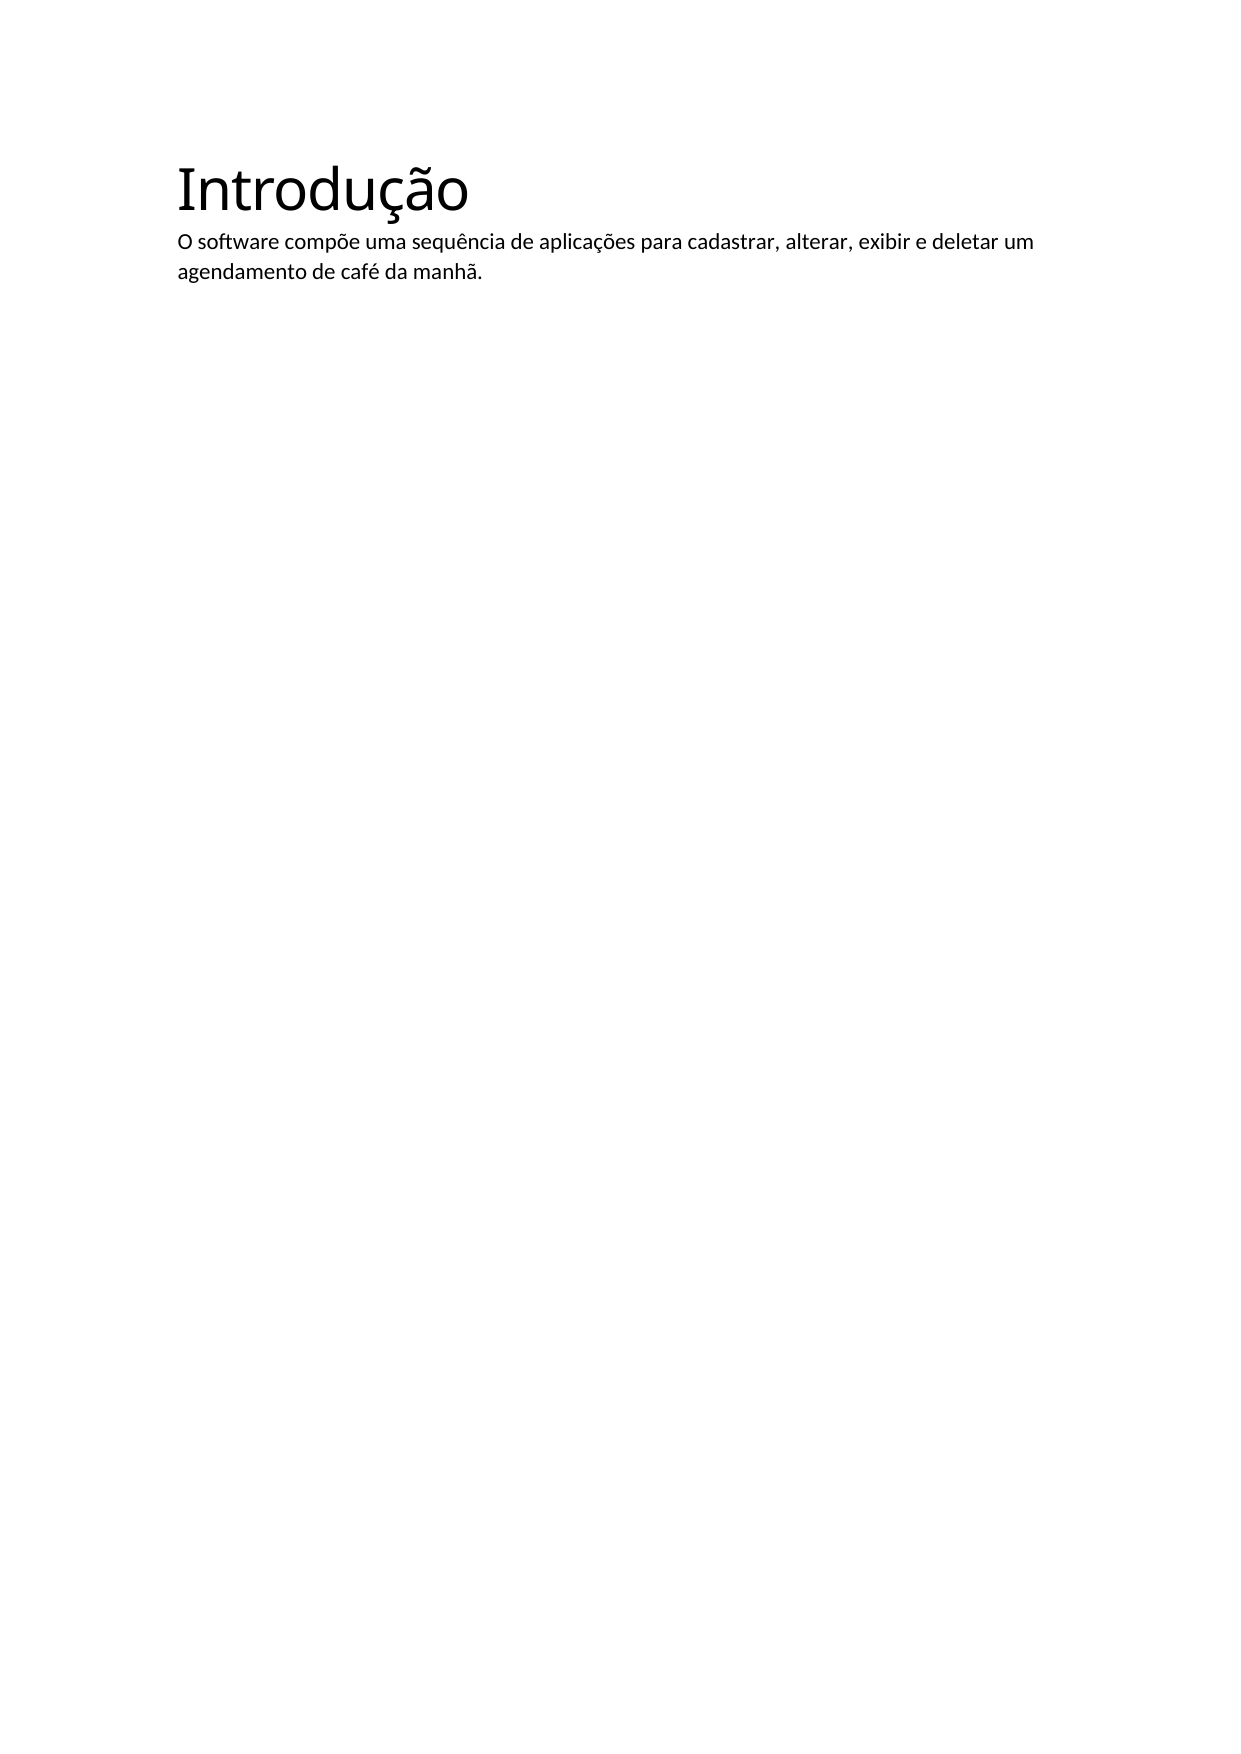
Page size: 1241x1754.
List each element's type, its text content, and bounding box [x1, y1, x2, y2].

text O software compõe uma sequência de aplicações para cadastrar, alterar, exibir e deletar um agendamento de café da manhã. [177, 227, 1063, 285]
title Introdução [177, 148, 1063, 227]
